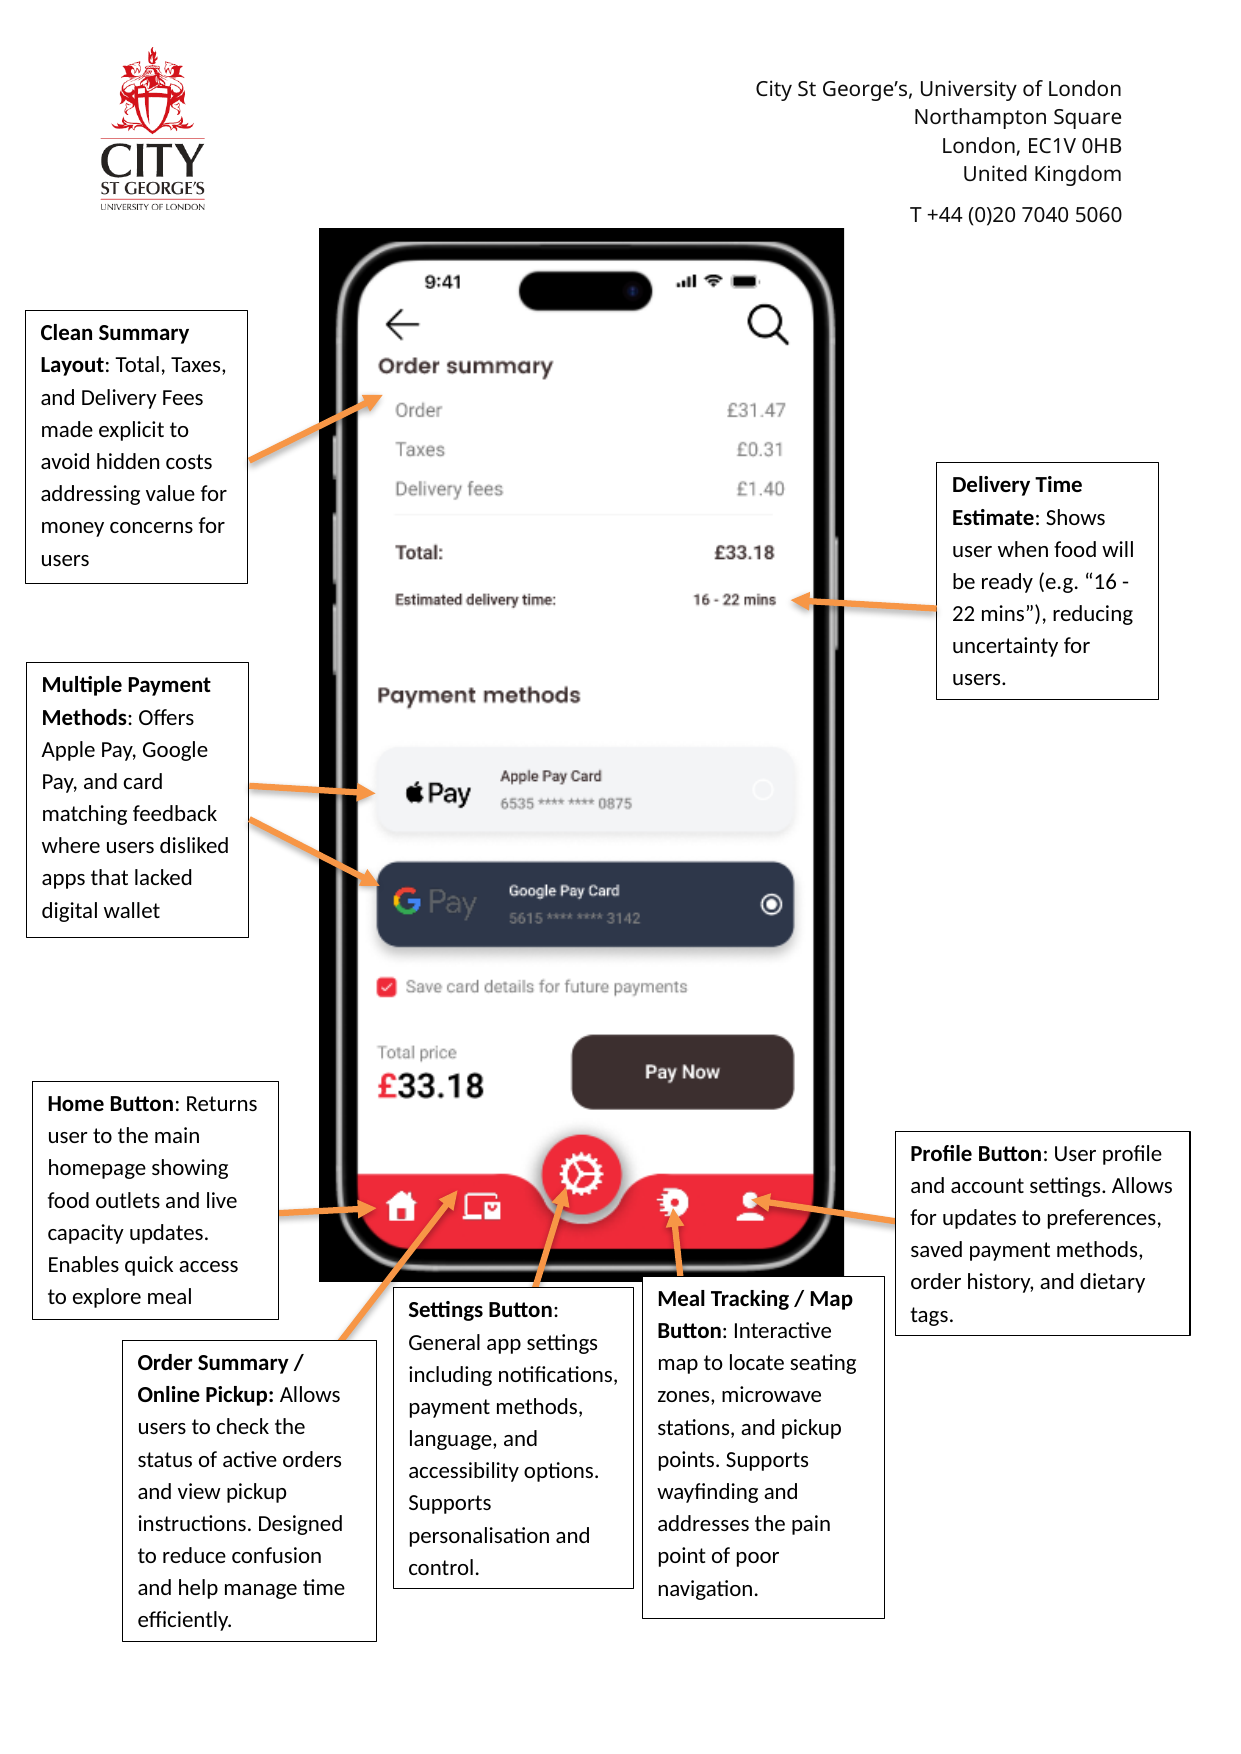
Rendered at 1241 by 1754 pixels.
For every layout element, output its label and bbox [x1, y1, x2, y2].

picture [319, 228, 845, 1282]
picture [97, 47, 209, 214]
